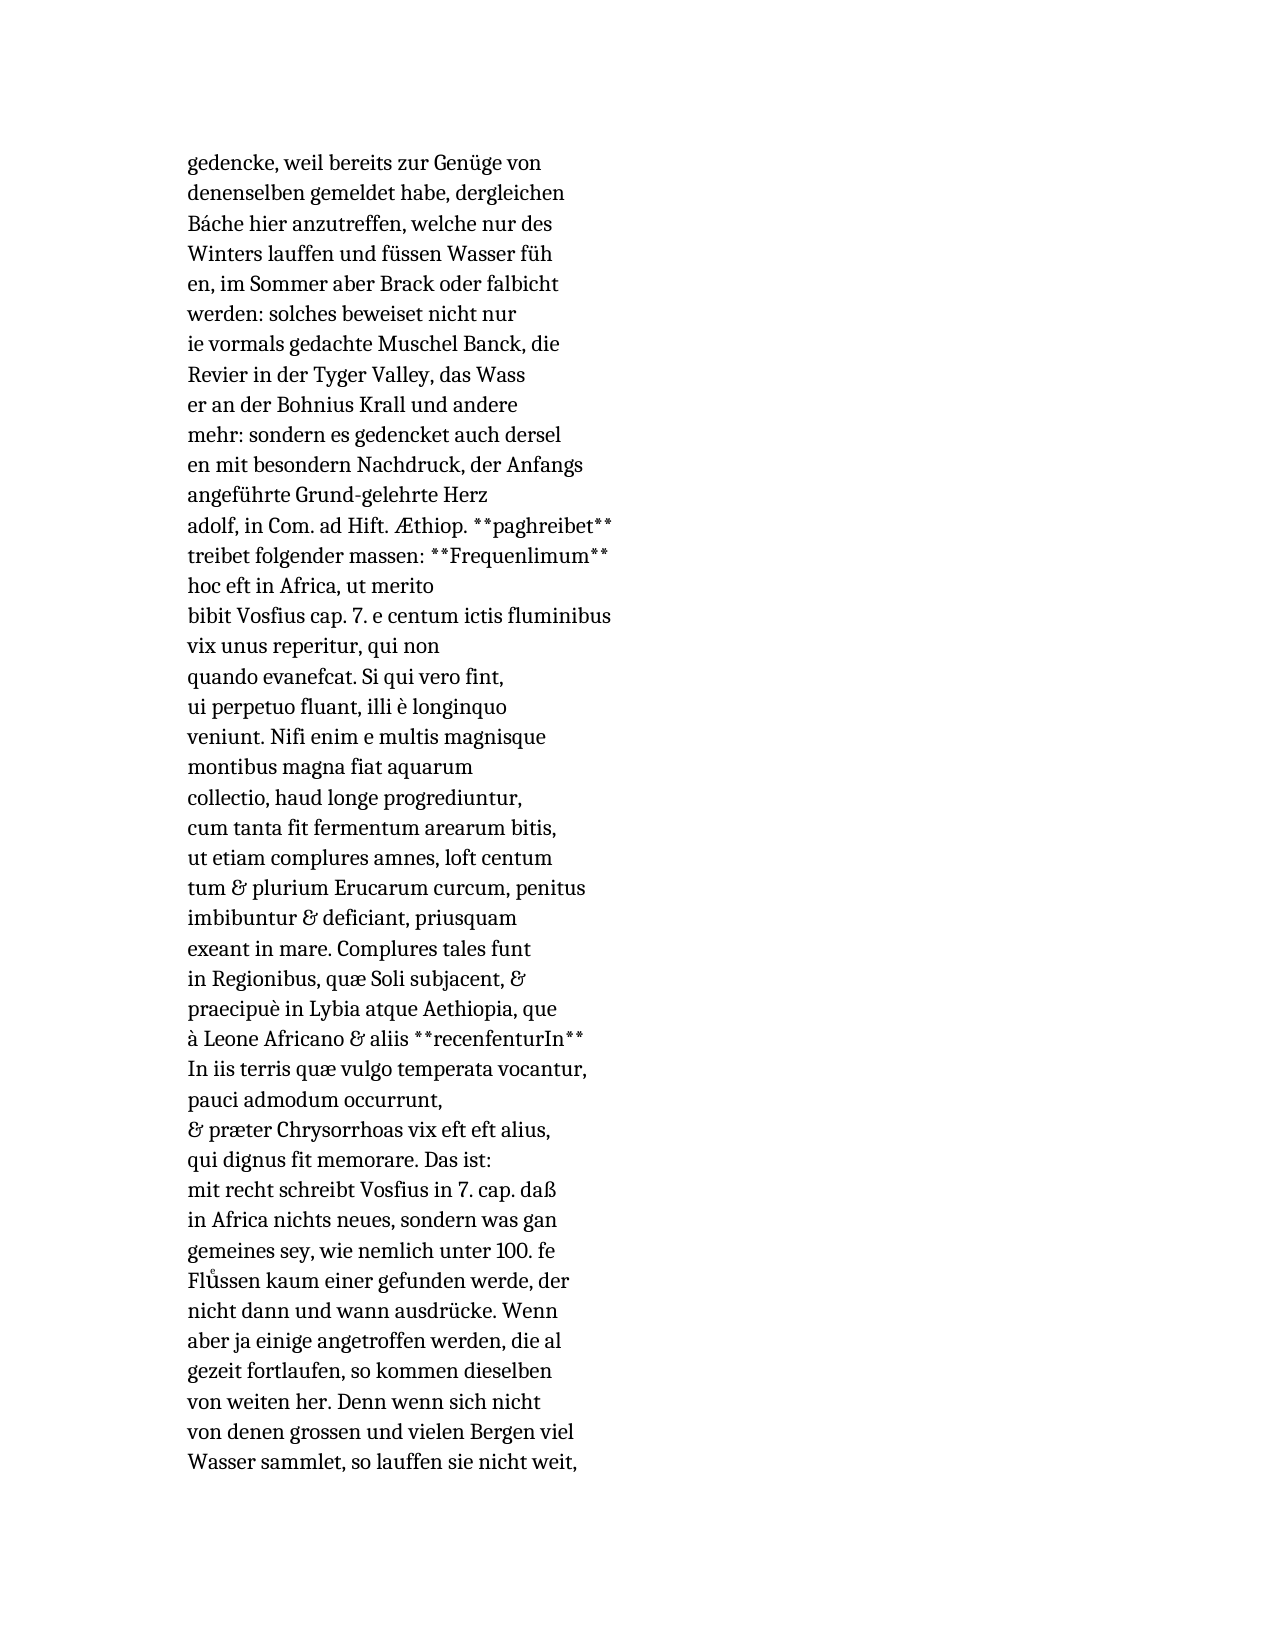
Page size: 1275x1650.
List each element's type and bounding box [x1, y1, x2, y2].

text [187, 150, 1087, 1475]
